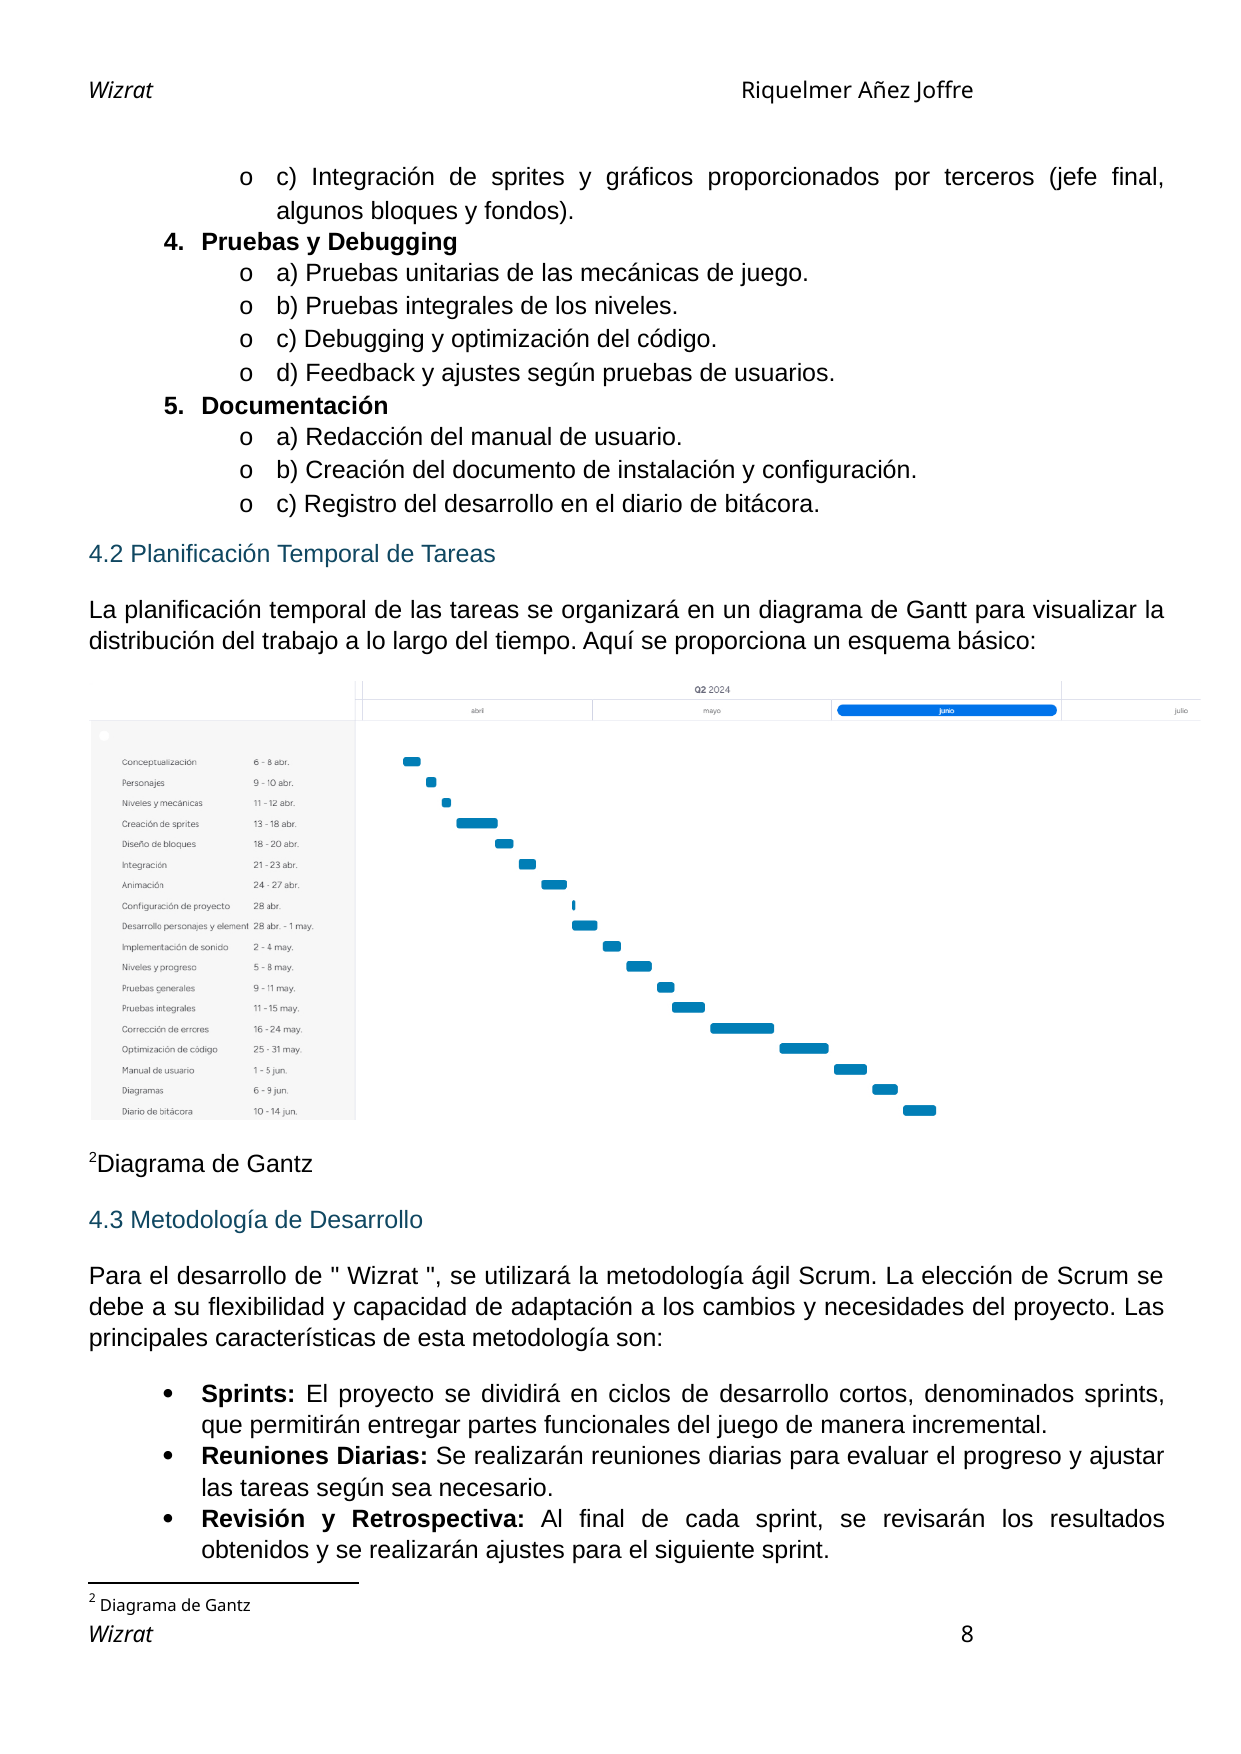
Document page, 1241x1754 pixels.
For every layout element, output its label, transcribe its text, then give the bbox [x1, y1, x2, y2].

text La planificación temporal de las tareas se organizará en un diagrama de Gantt para visualizar la distribución del trabajo a lo largo del tiempo. Aquí se proporciona un esquema básico: [88, 595, 1166, 654]
list a) Pruebas unitarias de las mecánicas de juego. [238, 258, 1166, 289]
list c) Debugging y optimización del código. [238, 324, 1166, 355]
text Para el desarrollo de " Wizrat ", se utilizará la metodología ágil Scrum. La elección de Scrum se debe a su flexibilidad y capacidad de adaptación a los cambios y necesidades del proyecto. Las principales características de esta metodología son: [88, 1261, 1166, 1352]
list Documentación [163, 391, 1166, 420]
list b) Pruebas integrales de los niveles. [238, 291, 1166, 322]
list Revisión y Retrospectiva: Al final de cada sprint, se revisarán los resultados obtenidos y se realizarán ajustes para el siguiente sprint. [163, 1503, 1166, 1563]
list b) Creación del documento de instalación y configuración. [238, 455, 1166, 486]
subtitle 4.3 Metodología de Desarrollo [88, 1205, 1166, 1234]
list Sprints: El proyecto se dividirá en ciclos de desarrollo cortos, denominados sprints, que permitirán entregar partes funcionales del juego de manera incremental. [163, 1379, 1166, 1439]
subtitle 4.2 Planificación Temporal de Tareas [88, 539, 1166, 567]
picture [89, 681, 1201, 1120]
list c) Integración de sprites y gráficos proporcionados por terceros (jefe final, algunos bloques y fondos). [238, 162, 1166, 224]
list a) Redacción del manual de usuario. [238, 422, 1166, 453]
list c) Registro del desarrollo en el diario de bitácora. [238, 489, 1166, 520]
list Pruebas y Debugging [163, 227, 1166, 255]
list Reuniones Diarias: Se realizarán reuniones diarias para evaluar el progreso y ajustar las tareas según sea necesario. [163, 1441, 1166, 1501]
list d) Feedback y ajustes según pruebas de usuarios. [238, 358, 1166, 389]
